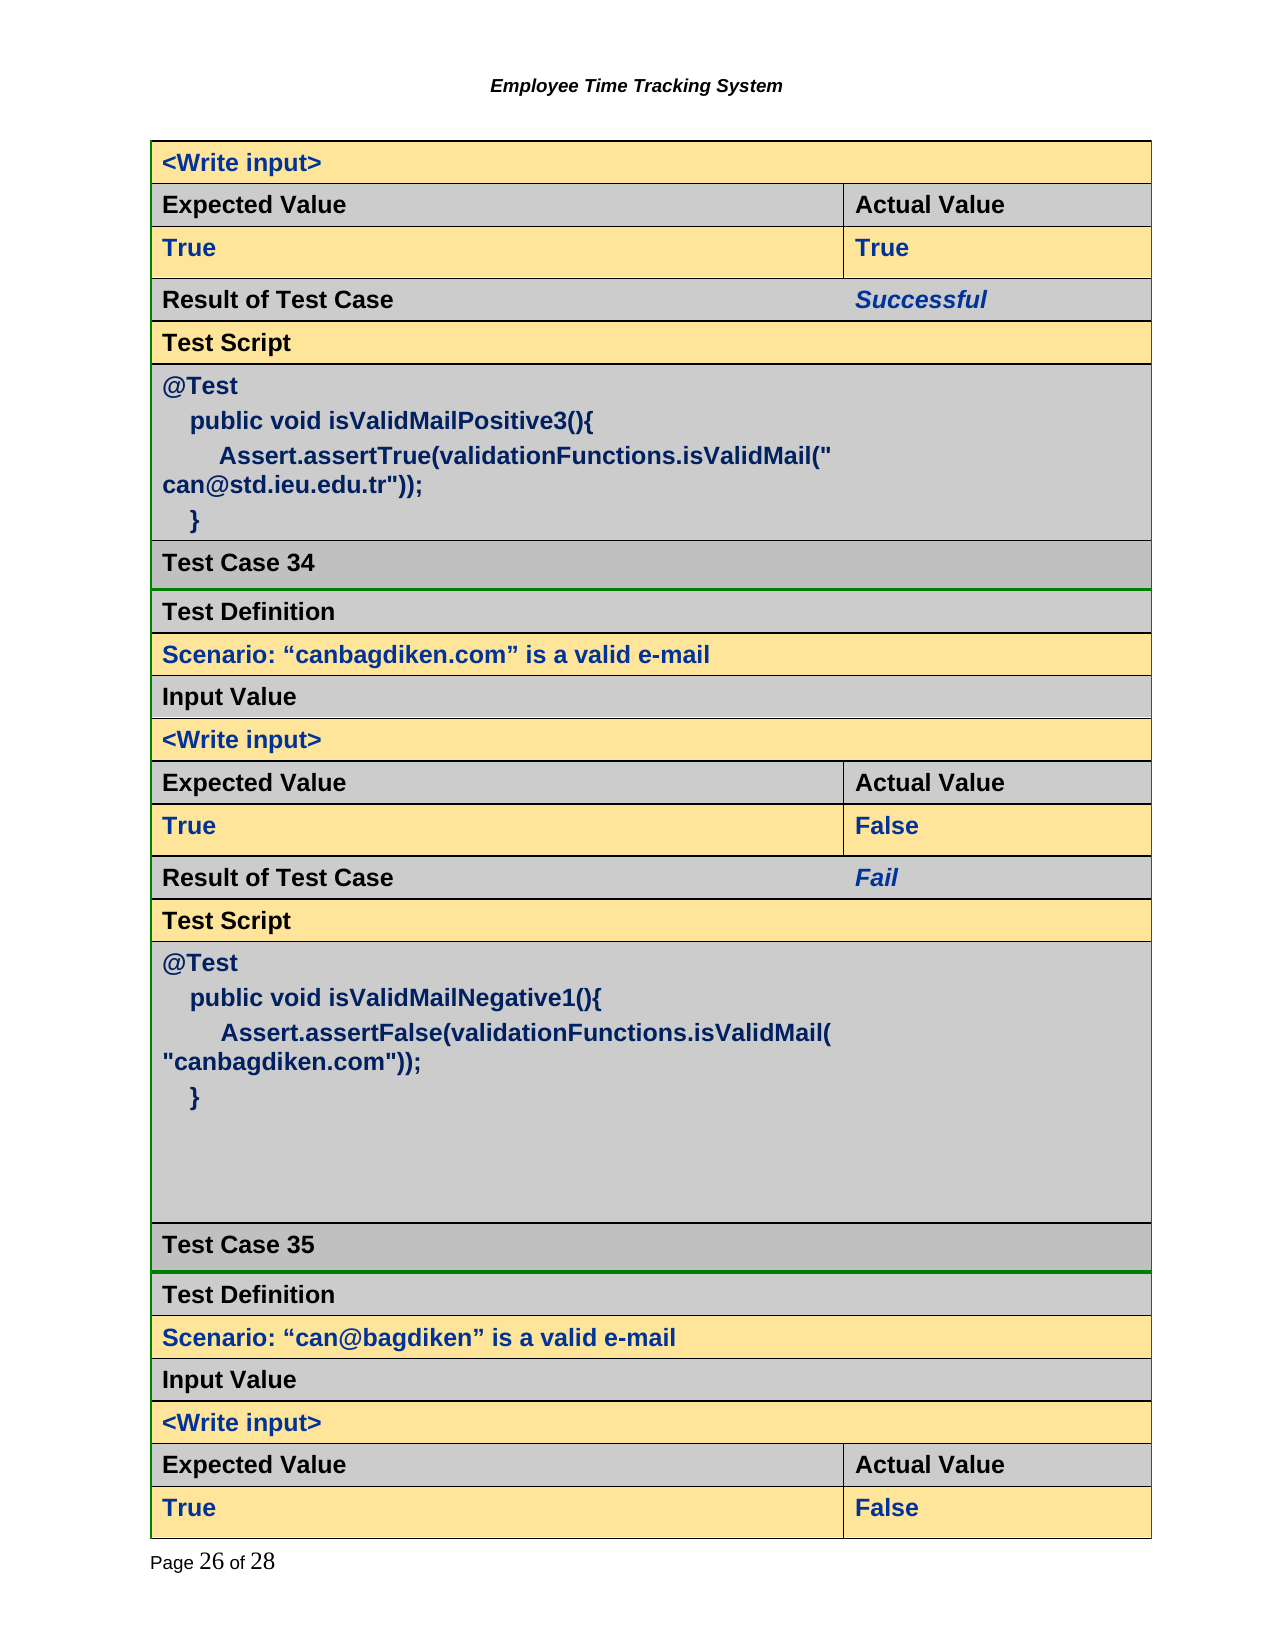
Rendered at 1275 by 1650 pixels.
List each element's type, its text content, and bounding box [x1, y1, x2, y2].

table_cell Scenario: “canbagdiken.com” is a valid e-mail [152, 634, 1151, 675]
table_cell Scenario: “can@bagdiken” is a valid e-mail [152, 1316, 1151, 1358]
table_cell <Write input> [152, 719, 1151, 760]
table_cell Input Value [152, 676, 1151, 717]
table_cell Test Definition [152, 591, 1151, 632]
table_cell Test Case 35 [152, 1224, 1151, 1270]
table_cell True [152, 1487, 843, 1537]
table_cell Successful [844, 279, 1151, 320]
table_cell True [844, 227, 1151, 277]
table_cell Test Case 34 [152, 541, 1151, 588]
table_cell Input Value [152, 1359, 1151, 1400]
table_cell True [152, 805, 843, 855]
table_cell True [152, 227, 843, 277]
table_cell [844, 900, 1151, 941]
table_cell <Write input> [152, 142, 1151, 183]
table_cell False [844, 805, 1151, 855]
table_cell Actual Value [844, 1444, 1151, 1486]
table_cell @Test public void isValidMailPositive3(){ Assert.assertTrue(validationFunctions.isValidMail("can@std.ieu.edu.tr")); } [152, 365, 844, 540]
table_cell @Test public void isValidMailNegative1(){ Assert.assertFalse(validationFunctions.isValidMail("canbagdiken.com")); } [152, 942, 844, 1222]
table_cell Test Definition [152, 1274, 1151, 1315]
table_cell Result of Test Case [152, 279, 844, 320]
table_cell Test Script [152, 322, 844, 363]
table_cell Actual Value [844, 762, 1151, 803]
table_cell Test Script [152, 900, 844, 941]
table_cell <Write input> [152, 1402, 1151, 1443]
table_cell Result of Test Case [152, 857, 844, 898]
table_cell [844, 322, 1151, 363]
table_cell False [844, 1487, 1151, 1537]
table_cell Actual Value [844, 184, 1151, 226]
table_cell [844, 942, 1151, 1222]
table_cell Expected Value [152, 184, 843, 226]
table_cell [844, 365, 1151, 540]
table_cell Expected Value [152, 762, 843, 803]
table_cell Expected Value [152, 1444, 843, 1486]
table_cell Fail [844, 857, 1151, 898]
